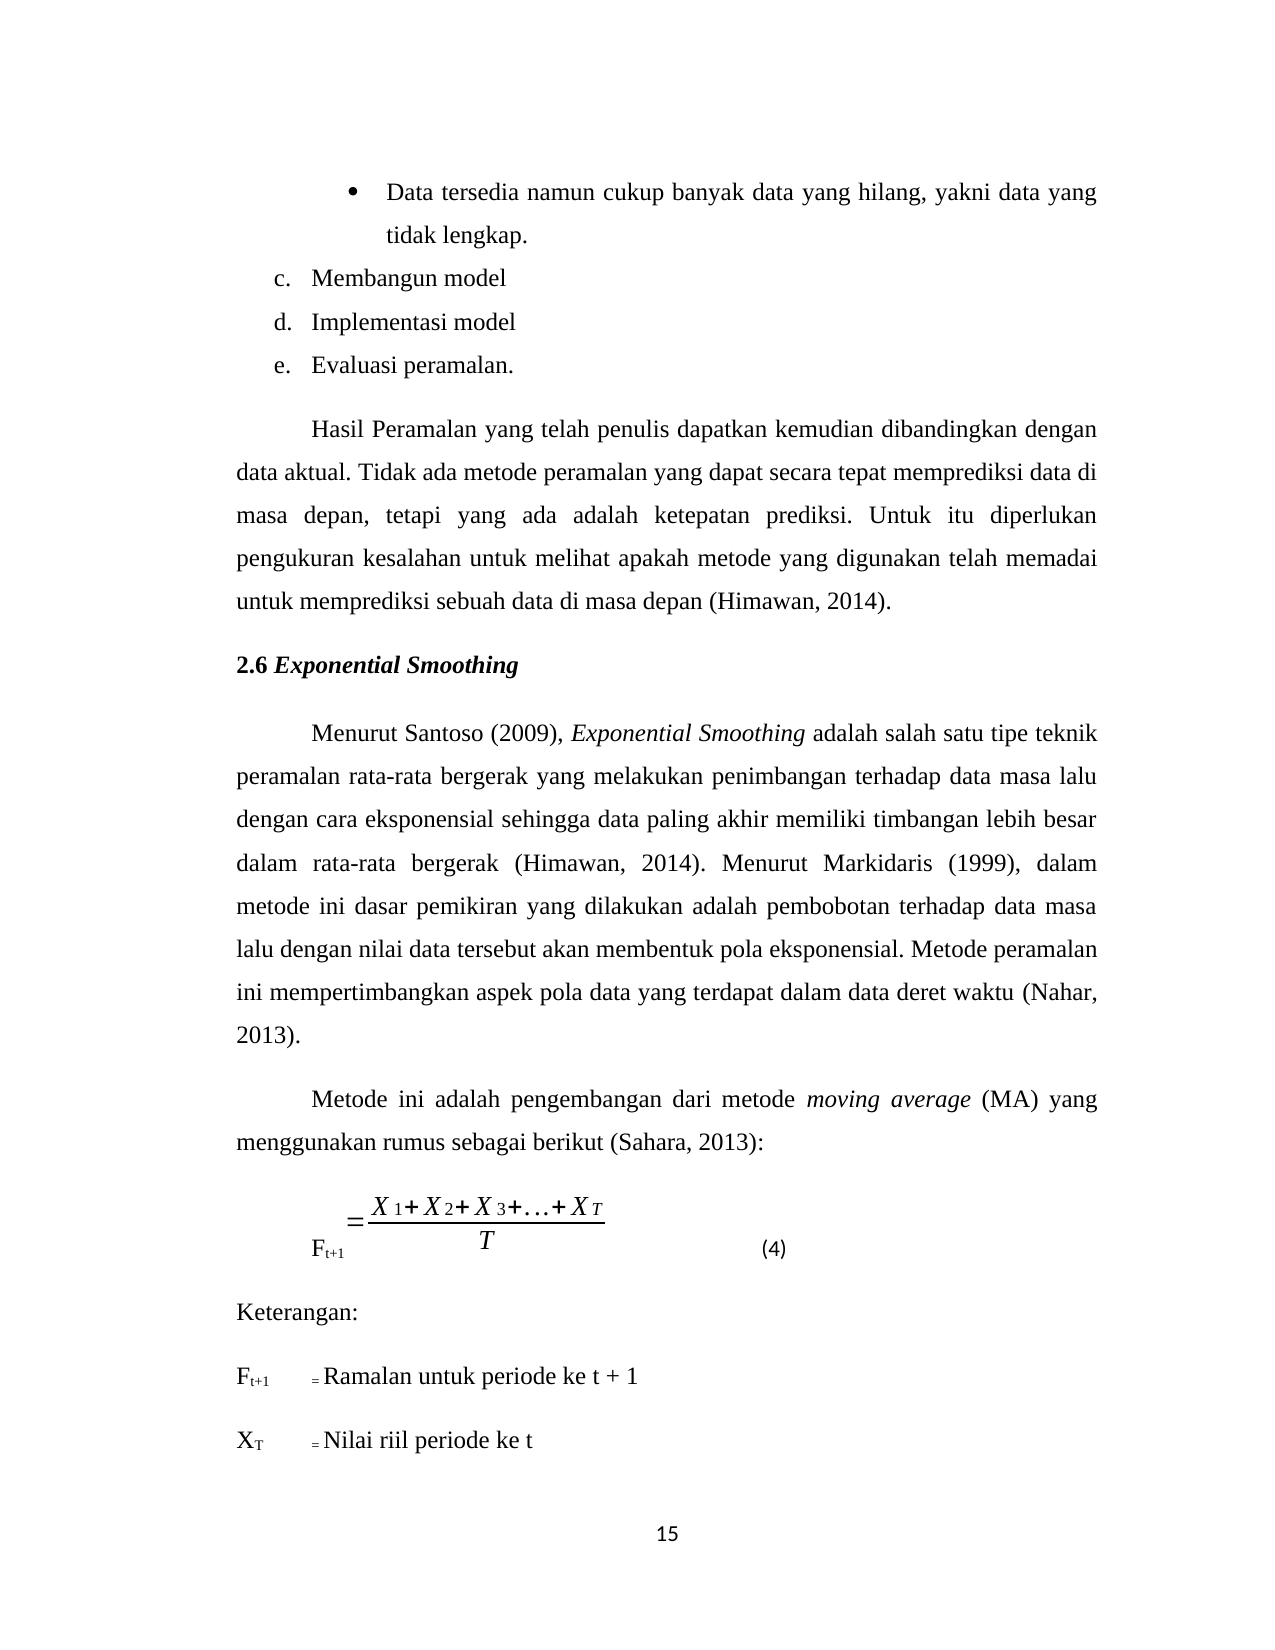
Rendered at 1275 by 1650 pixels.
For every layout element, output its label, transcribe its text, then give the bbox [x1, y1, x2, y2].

list Data tersedia namun cukup banyak data yang hilang, yakni data yang tidak lengkap. [349, 177, 1098, 249]
text XT = Nilai riil periode ke t [236, 1425, 1098, 1454]
text Menurut Santoso (2009), Exponential Smoothing adalah salah satu tipe teknik peramalan rata-rata bergerak yang melakukan penimbangan terhadap data masa lalu dengan cara eksponensial sehingga data paling akhir memiliki timbangan lebih besar dalam rata-rata bergerak. Menurut Markidaris (1999), dalam metode ini dasar pemikiran yang dilakukan adalah pembobotan terhadap data masa lalu dengan nilai data tersebut akan membentuk pola eksponensial. Metode peramalan ini mempertimbangkan aspek pola data yang terdapat dalam data deret waktu. [236, 718, 1098, 1049]
list Implementasi model [274, 307, 1098, 335]
list Evaluasi peramalan. [274, 350, 1098, 378]
list Membangun model [274, 263, 1098, 292]
text Hasil Peramalan yang telah penulis dapatkan kemudian dibandingkan dengan data aktual. Tidak ada metode peramalan yang dapat secara tepat memprediksi data di masa depan, tetapi yang ada adalah ketepatan prediksi. Untuk itu diperlukan pengukuran kesalahan untuk melihat apakah metode yang digunakan telah memadai untuk memprediksi sebuah data di masa depan . [236, 414, 1098, 615]
text Keterangan: [236, 1297, 1098, 1326]
text Metode ini adalah pengembangan dari metode moving average (MA) yang menggunakan rumus sebagai berikut: [236, 1084, 1098, 1156]
subtitle 2.6 Exponential Smoothing [236, 650, 1098, 679]
text Ft+1 = Ramalan untuk periode ke t + 1 [236, 1361, 1098, 1390]
text Ft+1 (4) [236, 1191, 1098, 1262]
